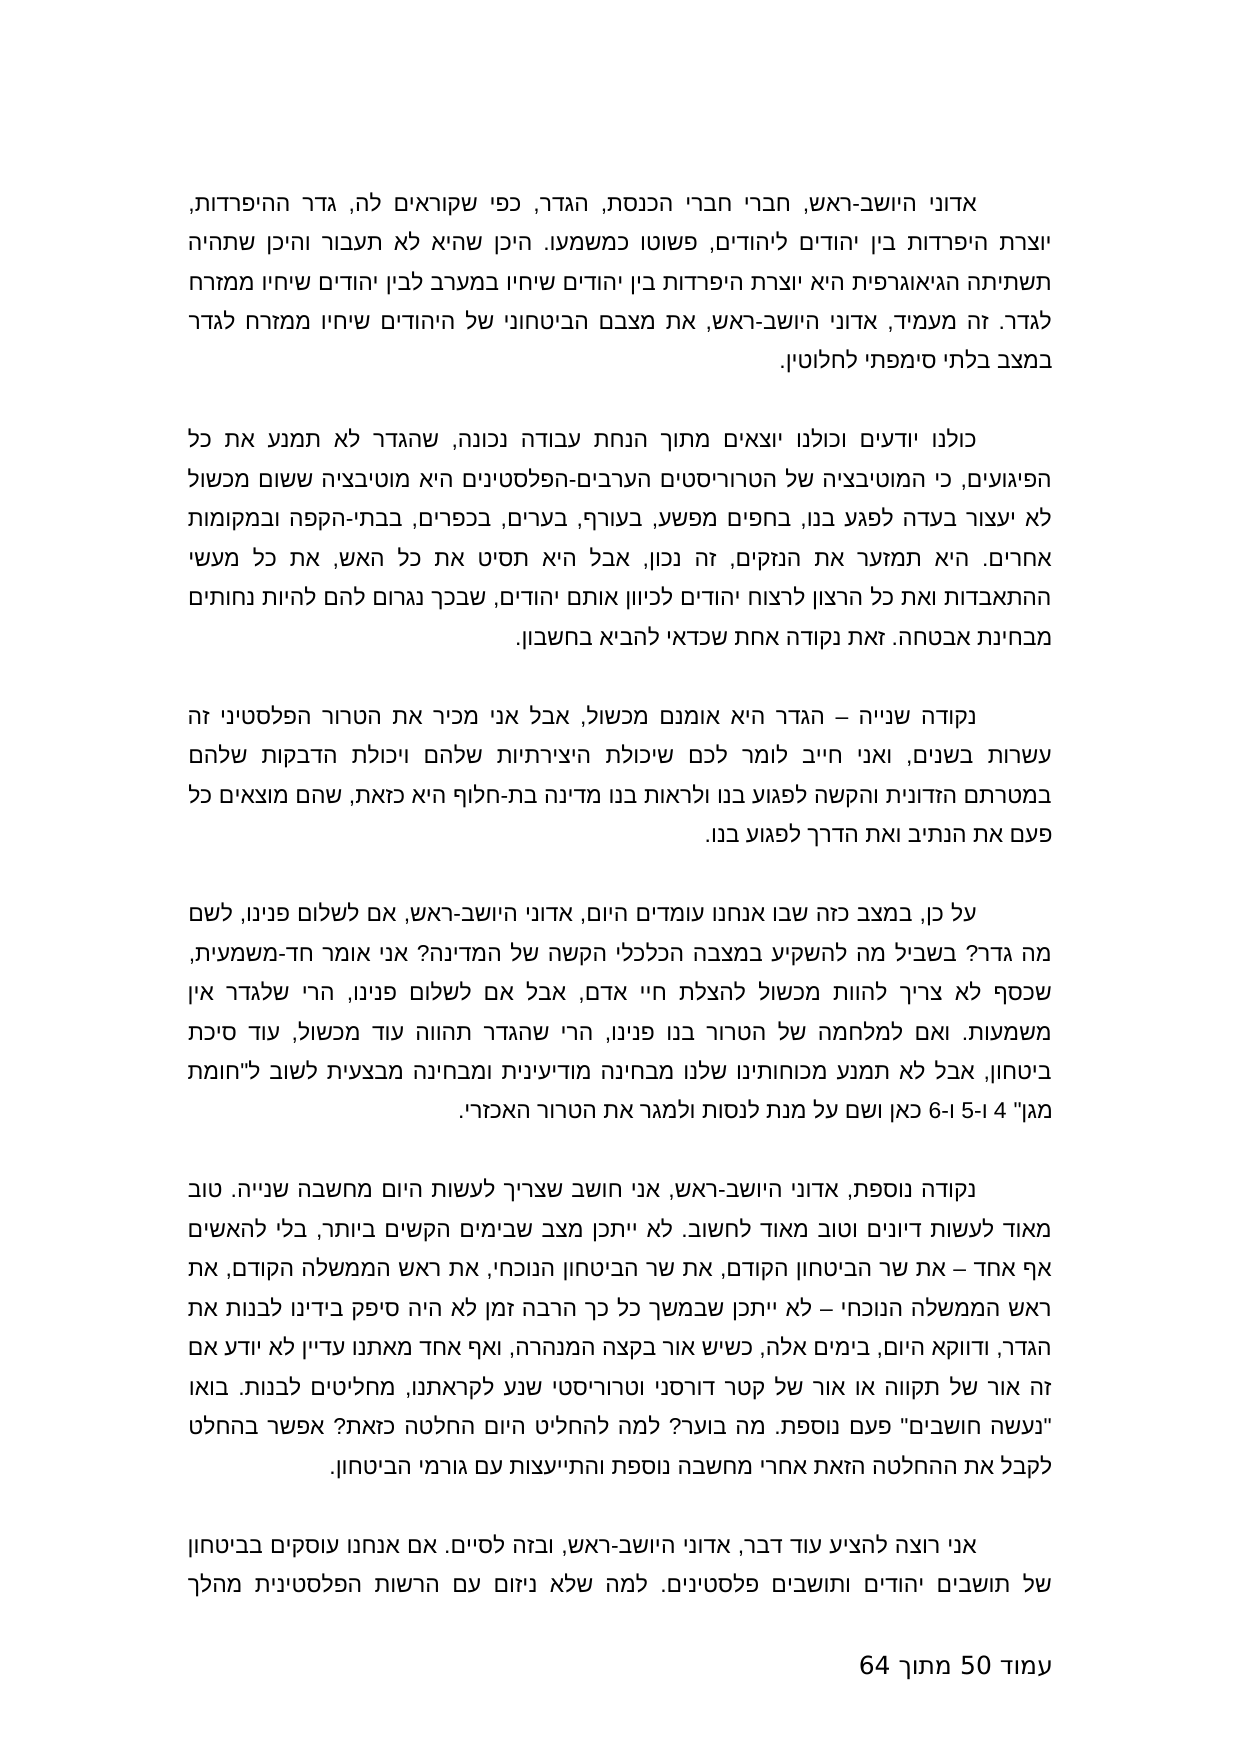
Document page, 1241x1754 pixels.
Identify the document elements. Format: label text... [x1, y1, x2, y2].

text כולנו יודעים וכולנו יוצאים מתוך הנחת עבודה נכונה, שהגדר לא תמנע את כל הפיגועים, כי המוטיבציה של הטרוריסטים הערבים-הפלסטינים היא מוטיבציה ששום מכשול לא יעצור בעדה לפגע בנו, בחפים מפשע, בעורף, בערים, בכפרים, בבתי-הקפה ובמקומות אחרים. היא תמזער את הנזקים, זה נכון, אבל היא תסיט את כל האש, את כל מעשי ההתאבדות ואת כל הרצון לרצוח יהודים לכיוון אותם יהודים, שבכך נגרום להם להיות נחותים מבחינת אבטחה. זאת נקודה אחת שכדאי להביא בחשבון. [187, 426, 1053, 650]
text על כן, במצב כזה שבו אנחנו עומדים היום, אדוני היושב-ראש, אם לשלום פנינו, לשם מה גדר? בשביל מה להשקיע במצבה הכלכלי הקשה של המדינה? אני אומר חד-משמעית, שכסף לא צריך להוות מכשול להצלת חיי אדם, אבל אם לשלום פנינו, הרי שלגדר אין משמעות. ואם למלחמה של הטרור בנו פנינו, הרי שהגדר תהווה עוד מכשול, עוד סיכת ביטחון, אבל לא תמנע מכוחותינו שלנו מבחינה מודיעינית ומבחינה מבצעית לשוב ל"חומת מגן" 4 ו-5 ו-6 כאן ושם על מנת לנסות ולמגר את הטרור האכזרי. [187, 900, 1053, 1124]
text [187, 1532, 1053, 1598]
text אדוני היושב-ראש, חברי חברי הכנסת, הגדר, כפי שקוראים לה, גדר ההיפרדות, יוצרת היפרדות בין יהודים ליהודים, פשוטו כמשמעו. היכן שהיא לא תעבור והיכן שתהיה תשתיתה הגיאוגרפית היא יוצרת היפרדות בין יהודים שיחיו במערב לבין יהודים שיחיו ממזרח לגדר. זה מעמיד, אדוני היושב-ראש, את מצבם הביטחוני של היהודים שיחיו ממזרח לגדר במצב בלתי סימפתי לחלוטין. [187, 189, 1053, 374]
text נקודה נוספת, אדוני היושב-ראש, אני חושב שצריך לעשות היום מחשבה שנייה. טוב מאוד לעשות דיונים וטוב מאוד לחשוב. לא ייתכן מצב שבימים הקשים ביותר, בלי להאשים אף אחד – את שר הביטחון הקודם, את שר הביטחון הנוכחי, את ראש הממשלה הקודם, את ראש הממשלה הנוכחי – לא ייתכן שבמשך כל כך הרבה זמן לא היה סיפק בידינו לבנות את הגדר, ודווקא היום, בימים אלה, כשיש אור בקצה המנהרה, ואף אחד מאתנו עדיין לא יודע אם זה אור של תקווה או אור של קטר דורסני וטרוריסטי שנע לקראתנו, מחליטים לבנות. בואו "נעשה חושבים" פעם נוספת. מה בוער? למה להחליט היום החלטה כזאת? אפשר בהחלט לקבל את ההחלטה הזאת אחרי מחשבה נוספת והתייעצות עם גורמי הביטחון. [187, 1176, 1053, 1479]
text נקודה שנייה – הגדר היא אומנם מכשול, אבל אני מכיר את הטרור הפלסטיני זה עשרות בשנים, ואני חייב לומר לכם שיכולת היצירתיות שלהם ויכולת הדבקות שלהם במטרתם הזדונית והקשה לפגוע בנו ולראות בנו מדינה בת-חלוף היא כזאת, שהם מוצאים כל פעם את הנתיב ואת הדרך לפגוע בנו. [187, 703, 1053, 847]
